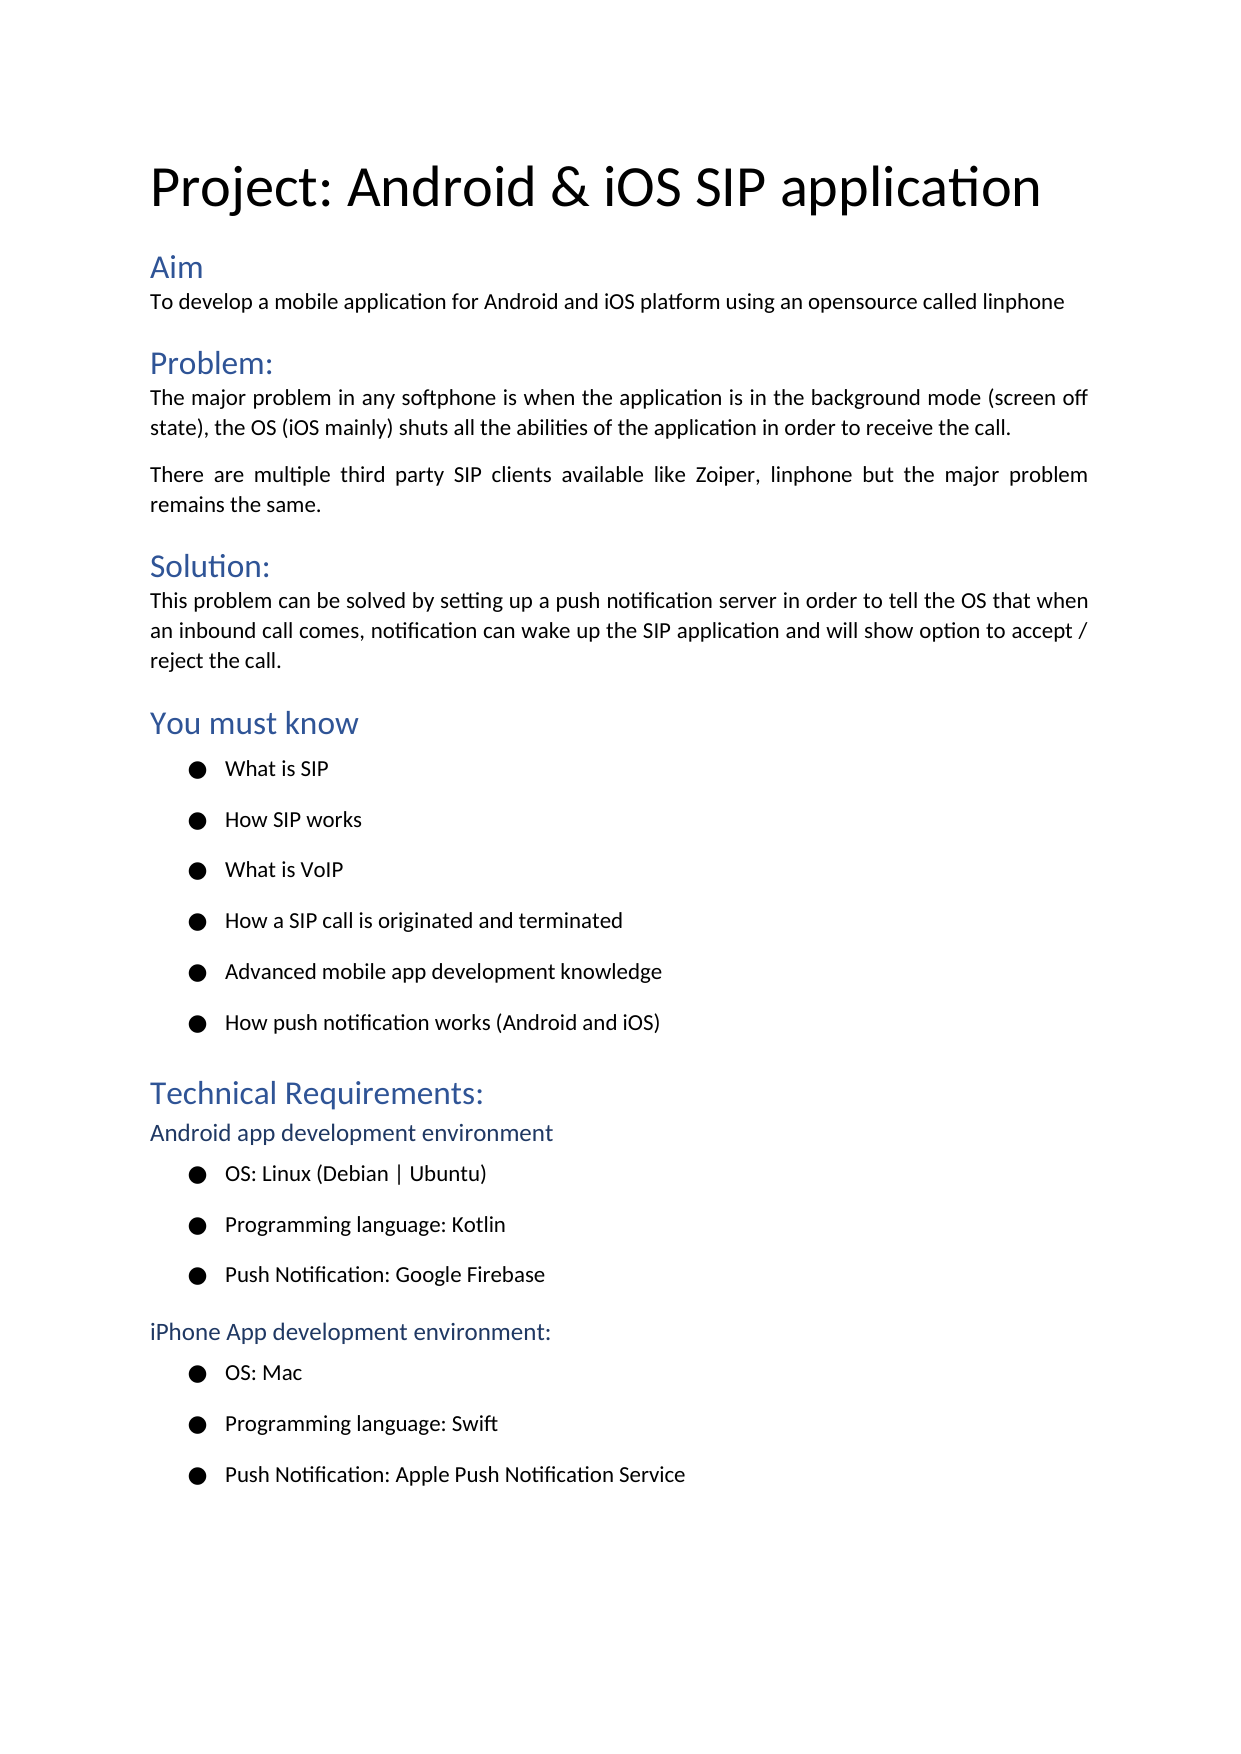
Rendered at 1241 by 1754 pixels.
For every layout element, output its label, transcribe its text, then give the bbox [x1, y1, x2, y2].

list What is SIP [187, 742, 1090, 789]
list Programming language: Swift [187, 1397, 1090, 1444]
subtitle Problem: [150, 342, 1090, 383]
list What is VoIP [187, 844, 1090, 891]
list Programming language: Kotlin [187, 1198, 1090, 1245]
list OS: Mac [187, 1347, 1090, 1394]
list Advanced mobile app development knowledge [187, 945, 1090, 992]
subtitle Android app development environment [150, 1117, 1090, 1147]
subtitle Aim [150, 246, 1090, 287]
list Push Notification: Apple Push Notification Service [187, 1448, 1090, 1495]
list How push notification works (Android and iOS) [187, 996, 1090, 1043]
text To develop a mobile application for Android and iOS platform using an opensource called linphone [150, 287, 1090, 315]
list Push Notification: Google Firebase [187, 1249, 1090, 1296]
subtitle You must know [150, 702, 1090, 742]
list How a SIP call is originated and terminated [187, 895, 1090, 942]
text There are multiple third party SIP clients available like Zoiper, linphone but the major problem remains the same. [150, 460, 1090, 518]
title Project: Android & iOS SIP application [150, 150, 1090, 221]
text The major problem in any softphone is when the application is in the background mode (screen off state), the OS (iOS mainly) shuts all the abilities of the application in order to receive the call. [150, 383, 1090, 441]
subtitle iPhone App development environment: [150, 1316, 1090, 1347]
text This problem can be solved by setting up a push notification server in order to tell the OS that when an inbound call comes, notification can wake up the SIP application and will show option to accept / reject the call. [150, 586, 1090, 674]
subtitle Technical Requirements: [150, 1072, 1090, 1113]
list OS: Linux (Debian | Ubuntu) [187, 1147, 1090, 1194]
subtitle Solution: [150, 545, 1090, 586]
list How SIP works [187, 793, 1090, 840]
